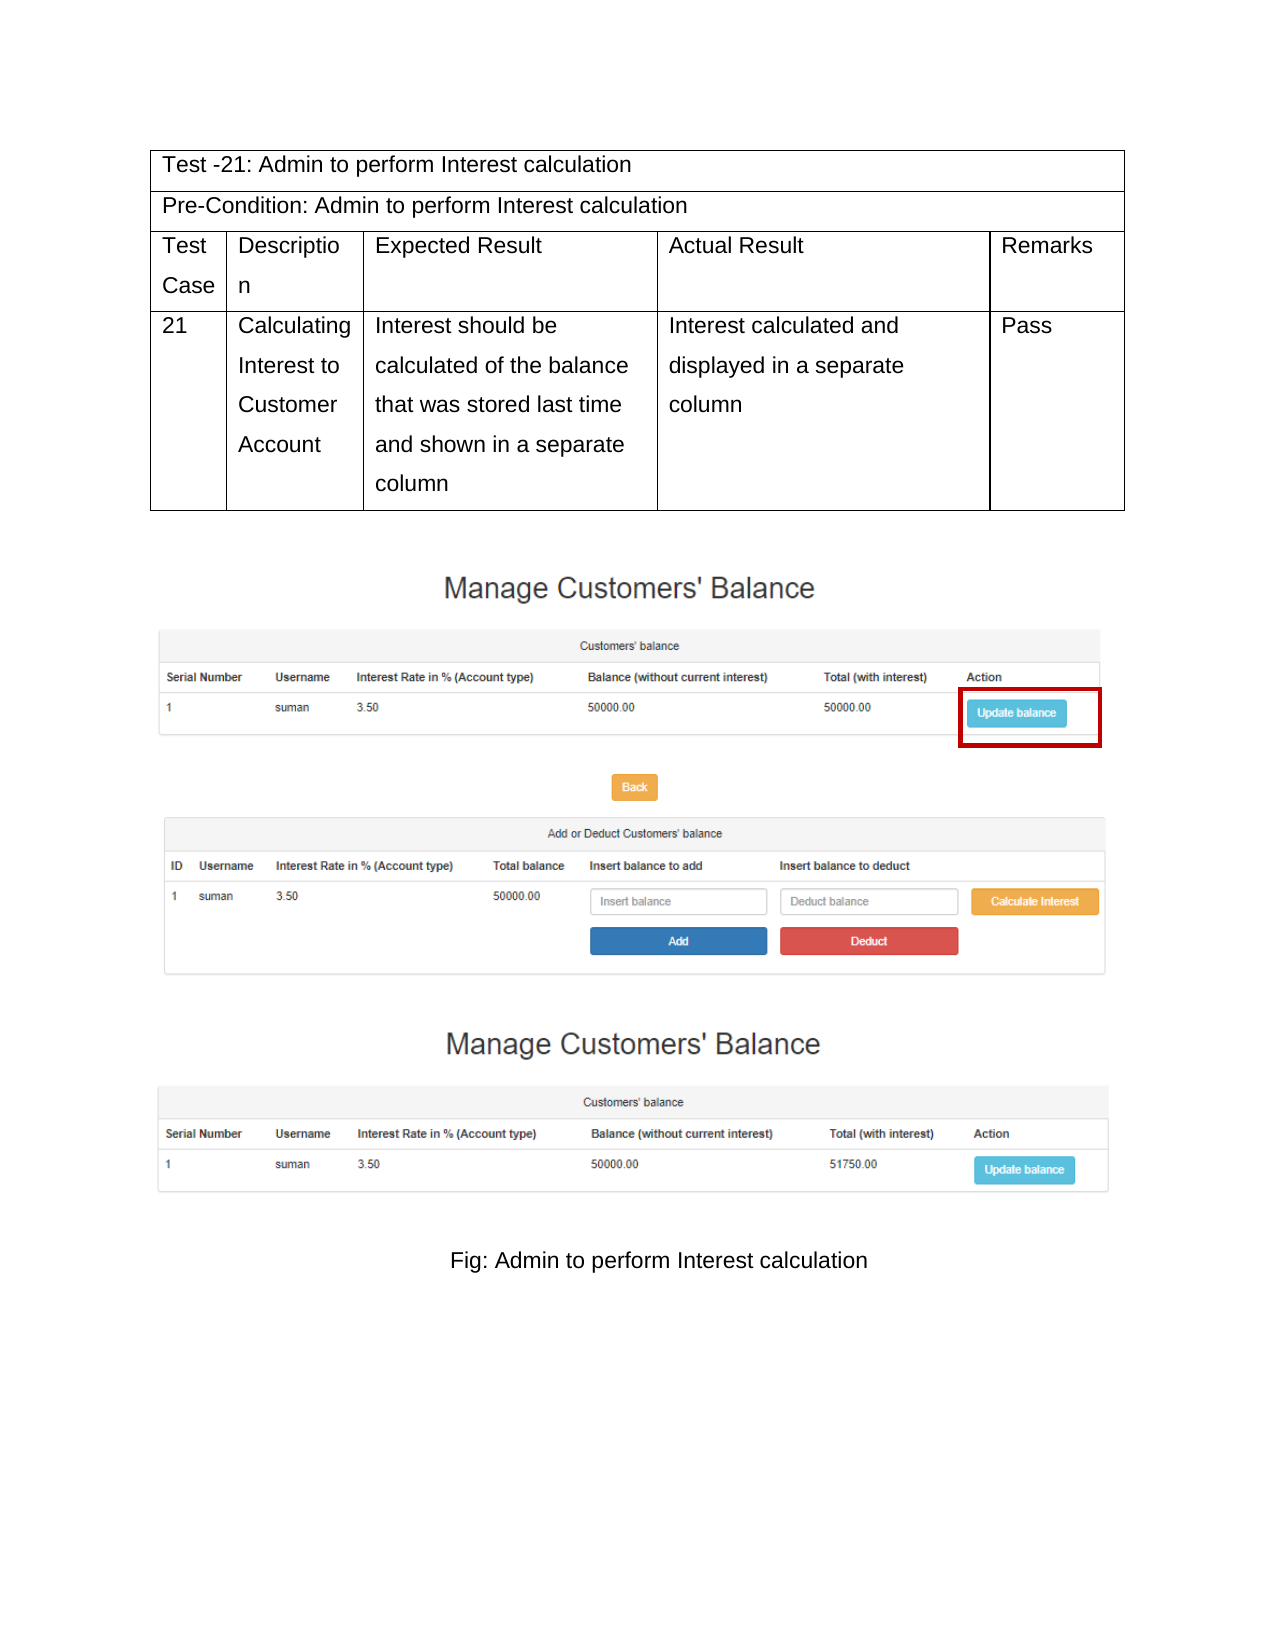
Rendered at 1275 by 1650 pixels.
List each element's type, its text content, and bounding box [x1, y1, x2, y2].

table_cell Expected Result [364, 232, 657, 311]
picture [150, 1025, 1124, 1216]
table_cell Remarks [991, 232, 1124, 311]
table_cell Interest should be calculated of the balance that was stored last time and shown in a separate column [364, 312, 657, 509]
picture [150, 566, 1125, 747]
text Fig: Admin to perform Interest calculation [150, 1247, 1125, 1273]
table_cell Pre-Condition: Admin to perform Interest calculation [151, 192, 1124, 231]
table_cell Description [227, 232, 363, 311]
table_cell 21 [151, 312, 226, 509]
table_header Test -21: Admin to perform Interest calculation [151, 151, 1124, 191]
table_cell Test Case [151, 232, 226, 311]
table_cell Interest calculated and displayed in a separate column [658, 312, 989, 509]
table_cell Pass [991, 312, 1124, 509]
picture [150, 760, 1126, 995]
picture [963, 691, 1098, 743]
table_cell Calculating Interest to Customer Account [227, 312, 363, 509]
table_cell Actual Result [658, 232, 989, 311]
